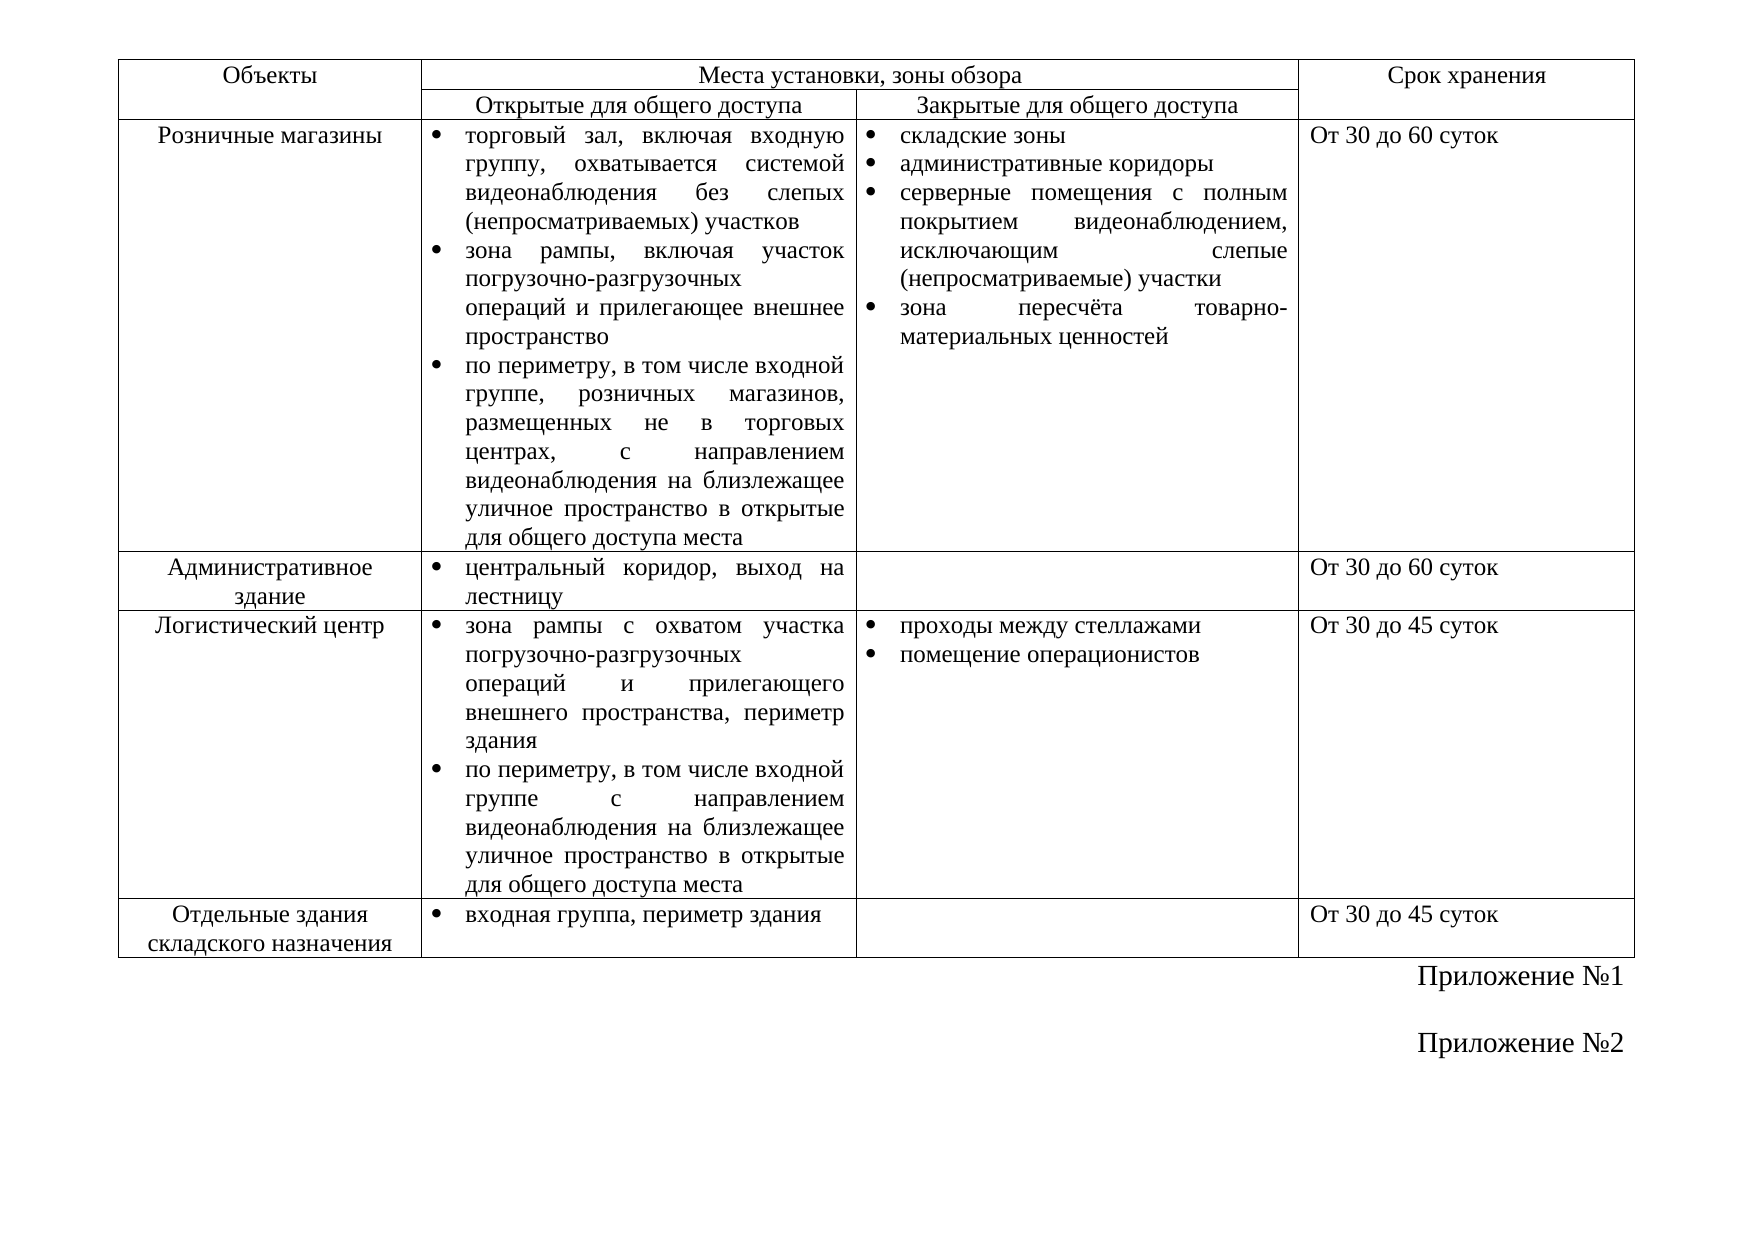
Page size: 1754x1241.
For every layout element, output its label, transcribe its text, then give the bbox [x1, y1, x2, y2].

text Приложение №2 [118, 1025, 1624, 1058]
table_cell проходы между стеллажами помещение операционистов [857, 611, 1298, 898]
table_cell От 30 до 60 суток [1299, 552, 1634, 609]
table_cell центральный коридор, выход на лестницу [422, 552, 856, 609]
table_cell торговый зал, включая входную группу, охватывается системой видеонаблюдения без слепых (непросматриваемых) участков зона рампы, включая участок погрузочно-разгрузочных операций и прилегающее внешнее пространство по периметру, в том числе входной группе, розничных магазинов, размещенных не в торговых центрах, с направлением видеонаблюдения на близлежащее уличное пространство в открытые для общего доступа места [422, 120, 856, 551]
table_cell От 30 до 45 суток [1299, 899, 1634, 957]
table_header Места установки, зоны обзора [422, 60, 1298, 89]
table_cell Отдельные здания складского назначения [119, 899, 421, 957]
table_cell [857, 899, 1298, 957]
table_cell От 30 до 45 суток [1299, 611, 1634, 898]
table_cell зона рампы с охватом участка погрузочно-разгрузочных операций и прилегающего внешнего пространства, периметр здания по периметру, в том числе входной группе с направлением видеонаблюдения на близлежащее уличное пространство в открытые для общего доступа места [422, 611, 856, 898]
table_header Срок хранения [1299, 60, 1634, 119]
table_cell Логистический центр [119, 611, 421, 898]
table_cell Розничные магазины [119, 120, 421, 551]
table_cell Закрытые для общего доступа [857, 90, 1298, 119]
table_cell входная группа, периметр здания [422, 899, 856, 957]
table_cell От 30 до 60 суток [1299, 120, 1634, 551]
table_cell Административное здание [119, 552, 421, 609]
table_header Объекты [119, 60, 421, 119]
table_cell [857, 552, 1298, 609]
text Приложение №1 [118, 958, 1624, 991]
table_cell Открытые для общего доступа [422, 90, 856, 119]
table_cell складские зоны административные коридоры серверные помещения с полным покрытием видеонаблюдением, исключающим слепые (непросматриваемые) участки зона пересчёта товарно-материальных ценностей [857, 120, 1298, 551]
